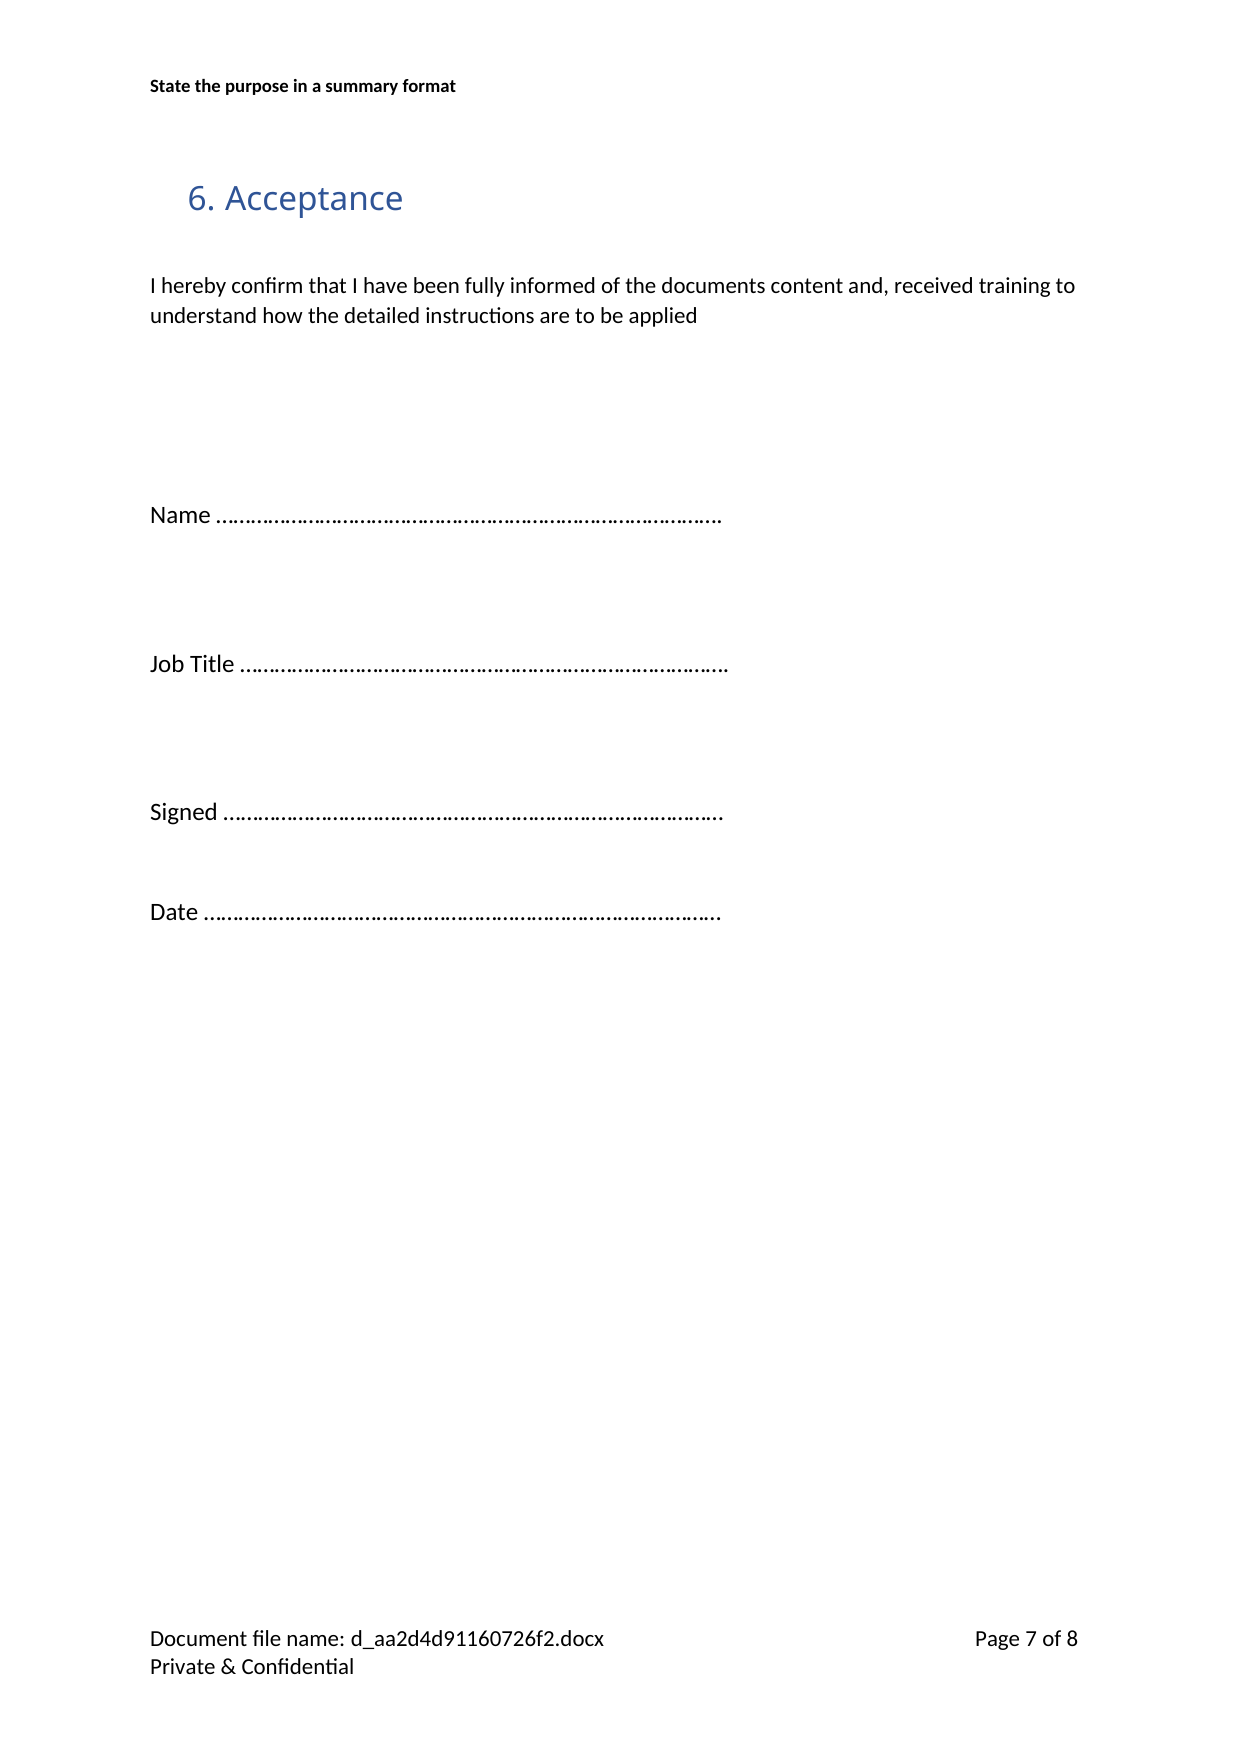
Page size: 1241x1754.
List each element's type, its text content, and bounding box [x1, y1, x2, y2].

text Signed …………………………………………………………………………… [150, 796, 1090, 827]
text Job Title …………………………………………………………………………. [150, 648, 1090, 678]
text I hereby confirm that I have been fully informed of the documents content and, received training to understand how the detailed instructions are to be applied [150, 271, 1090, 329]
text Date ……………………………………………………………………………… [150, 896, 1090, 926]
text Name ……………………………………………………………………………. [150, 499, 1090, 529]
subtitle Acceptance [187, 175, 1090, 220]
